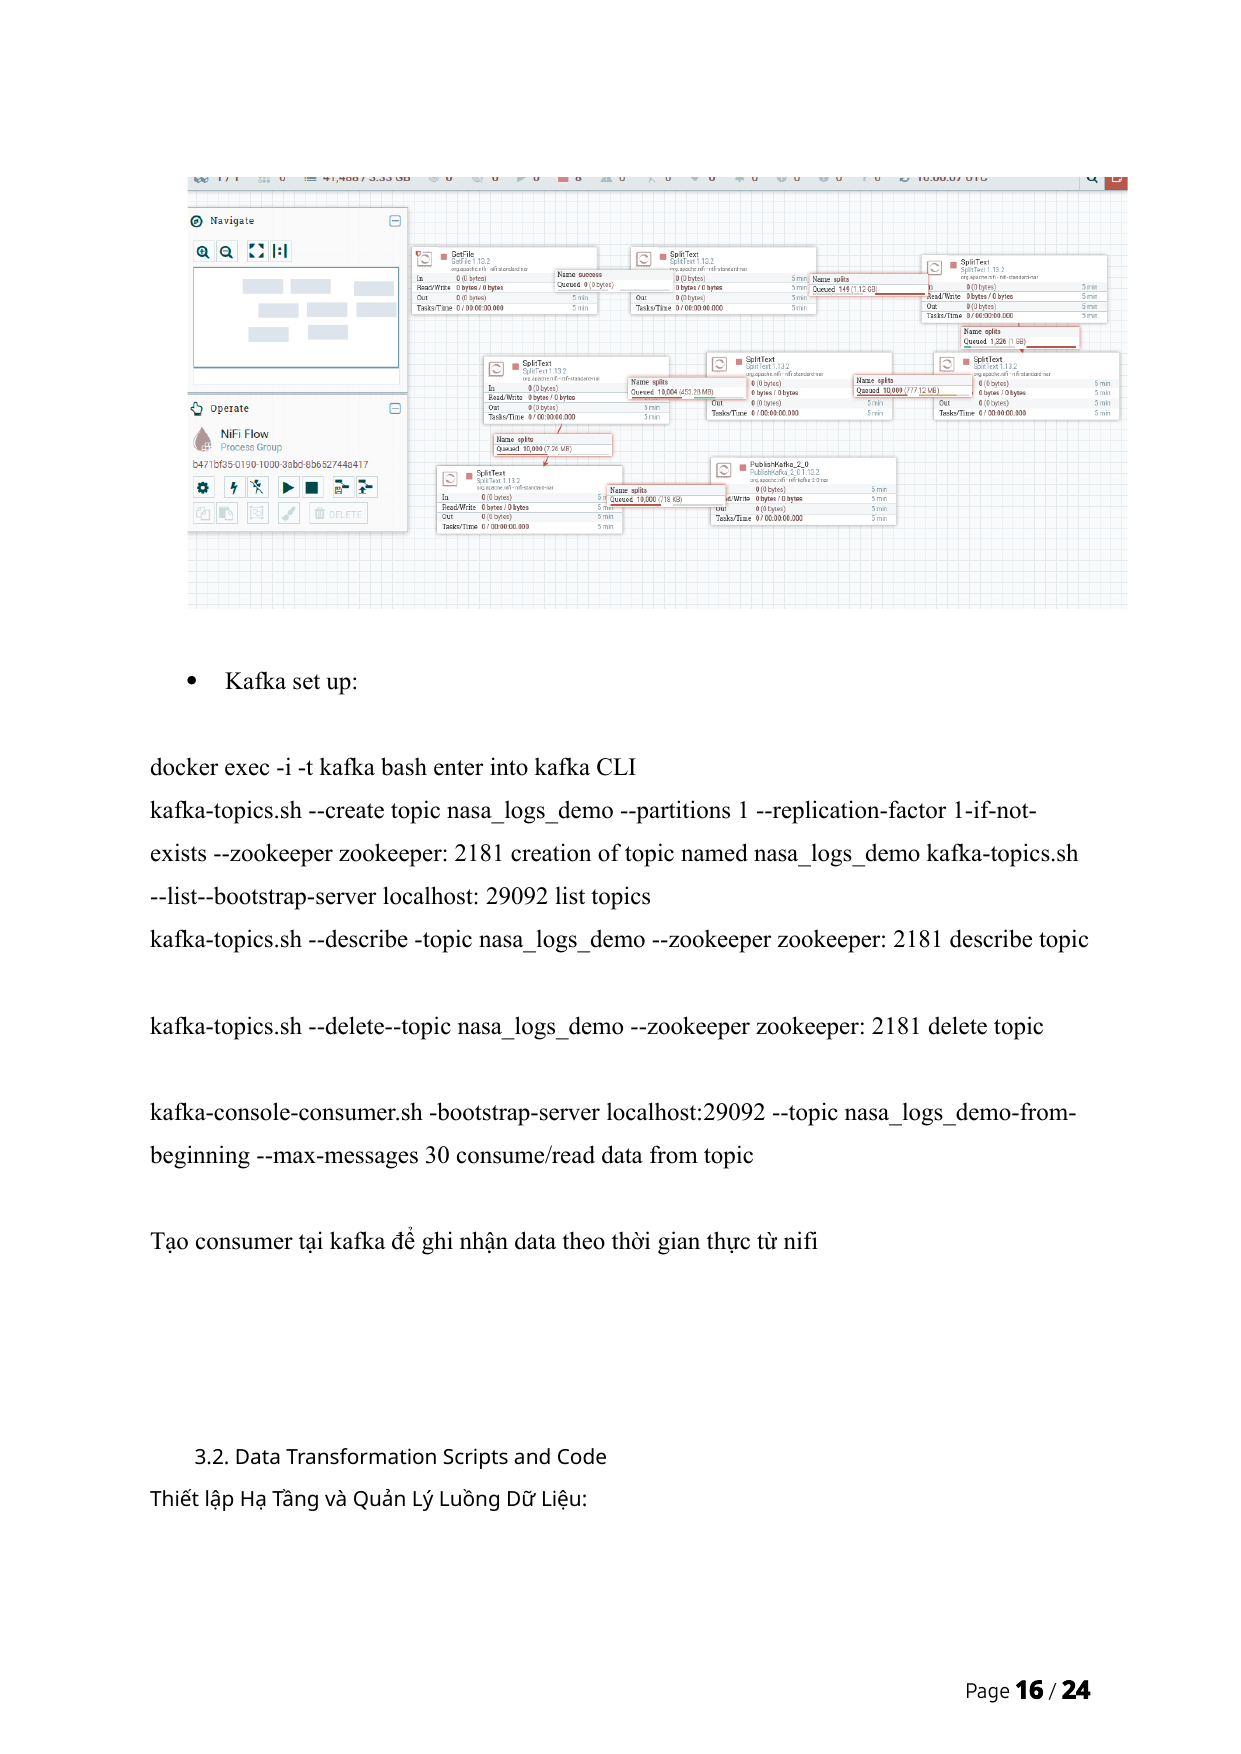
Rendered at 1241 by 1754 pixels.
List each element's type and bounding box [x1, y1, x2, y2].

picture [187, 177, 1128, 609]
